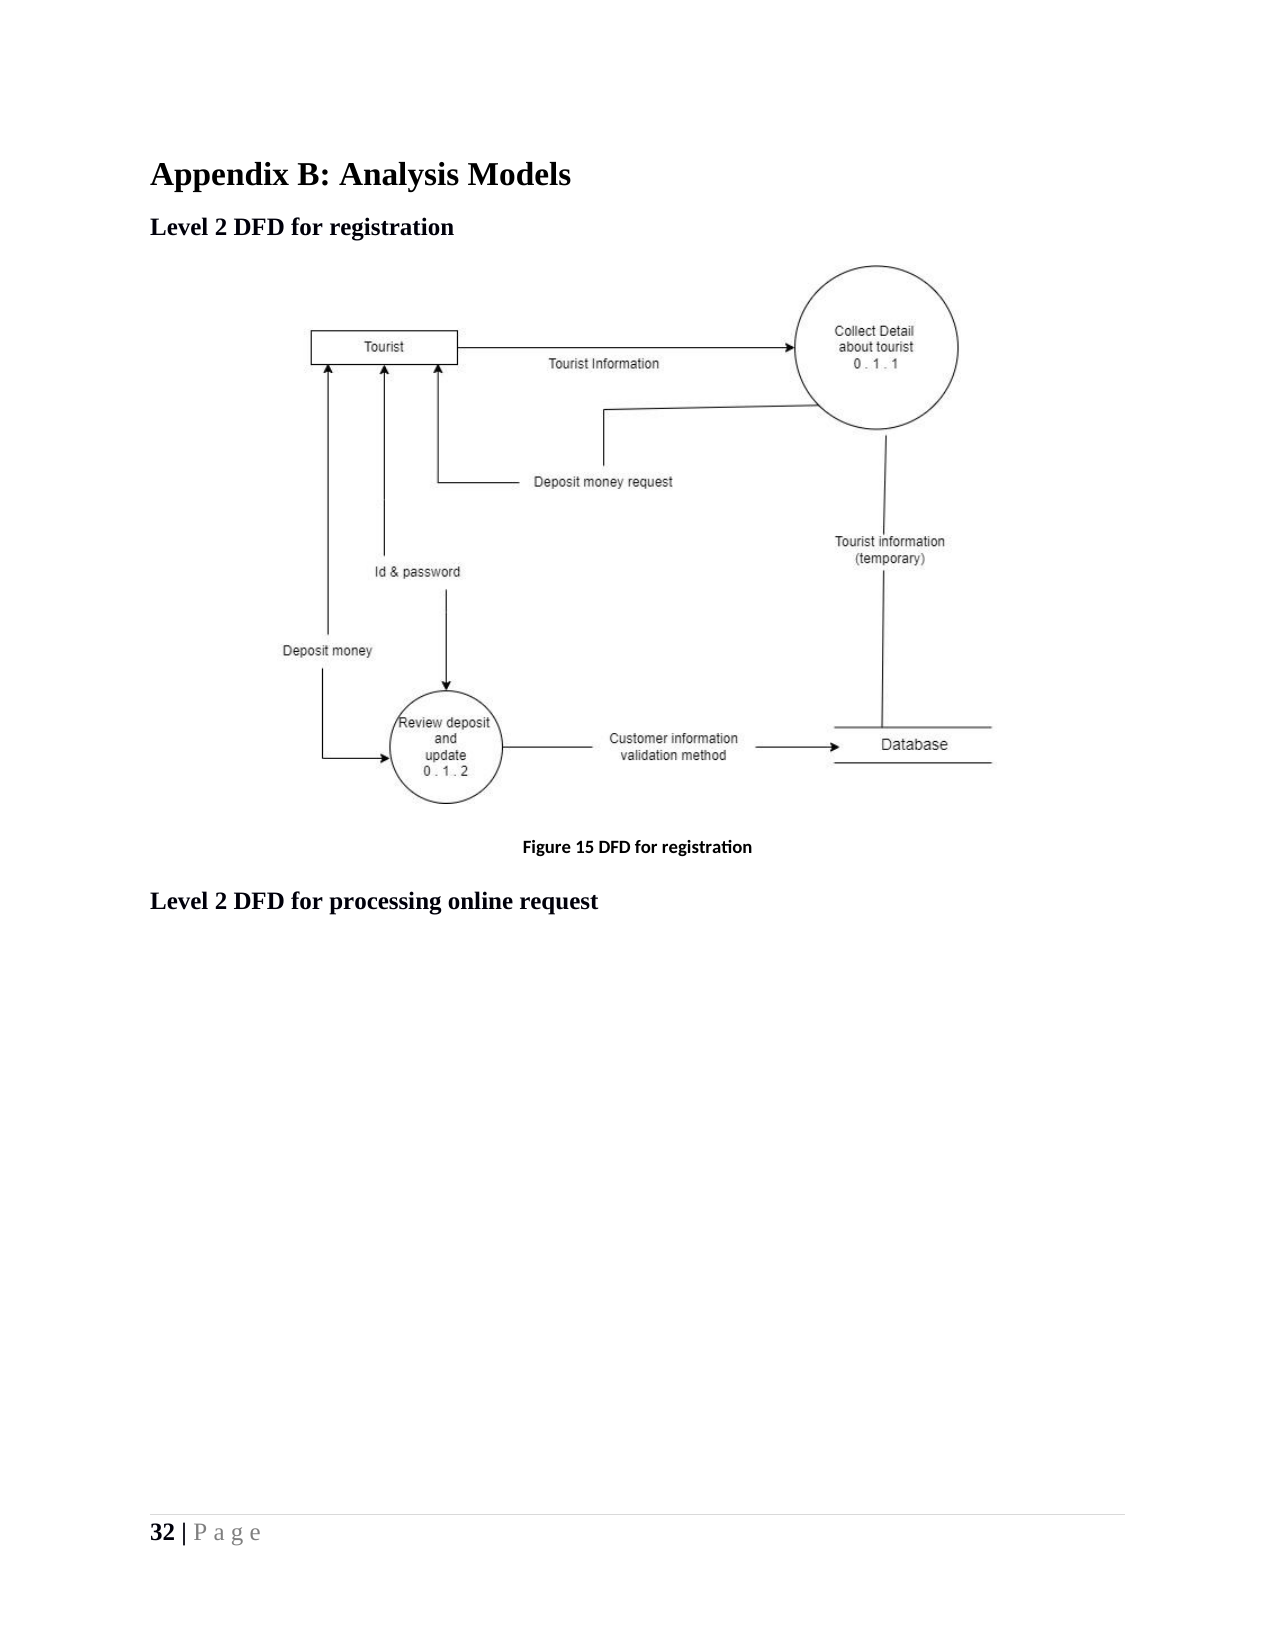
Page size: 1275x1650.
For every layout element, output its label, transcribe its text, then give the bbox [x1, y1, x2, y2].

subtitle Appendix B: Analysis Models [150, 154, 1125, 192]
text Level 2 DFD for processing online request [150, 886, 1125, 914]
text Figure 15 DFD for registration [150, 835, 1125, 858]
text Level 2 DFD for registration [150, 212, 1125, 240]
picture [277, 265, 998, 804]
